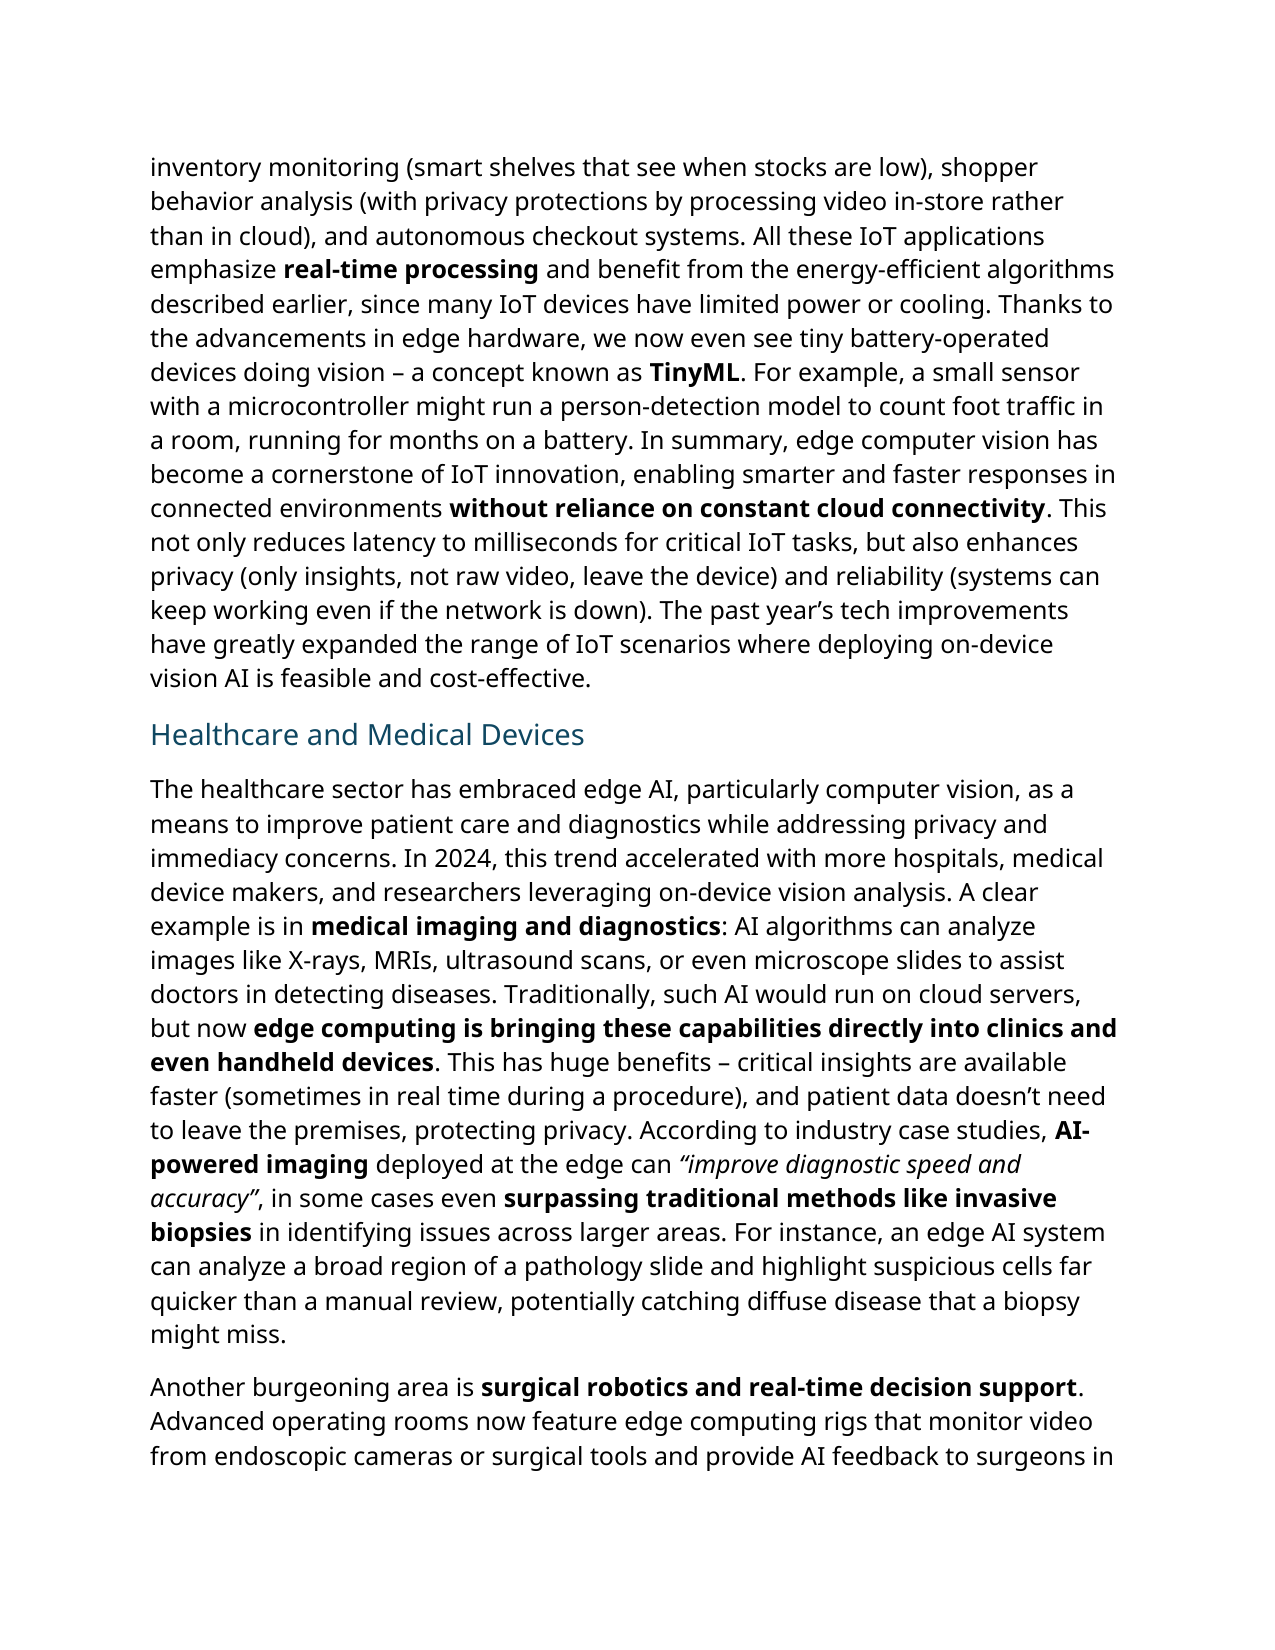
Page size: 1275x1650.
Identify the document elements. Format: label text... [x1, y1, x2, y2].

subtitle Healthcare and Medical Devices [150, 714, 1125, 753]
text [150, 1370, 1125, 1472]
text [150, 150, 1125, 695]
text The healthcare sector has embraced edge AI, particularly computer vision, as a means to improve patient care and diagnostics while addressing privacy and immediacy concerns. In 2024, this trend accelerated with more hospitals, medical device makers, and researchers leveraging on-device vision analysis. A clear example is in medical imaging and diagnostics: AI algorithms can analyze images like X-rays, MRIs, ultrasound scans, or even microscope slides to assist doctors in detecting diseases. Traditionally, such AI would run on cloud servers, but now edge computing is bringing these capabilities directly into clinics and even handheld devices. This has huge benefits – critical insights are available faster (sometimes in real time during a procedure), and patient data doesn’t need to leave the premises, protecting privacy. According to industry case studies, AI-powered imaging deployed at the edge can “improve diagnostic speed and accuracy”, in some cases even surpassing traditional methods like invasive biopsies in identifying issues across larger areas. For instance, an edge AI system can analyze a broad region of a pathology slide and highlight suspicious cells far quicker than a manual review, potentially catching diffuse disease that a biopsy might miss. [150, 772, 1125, 1351]
